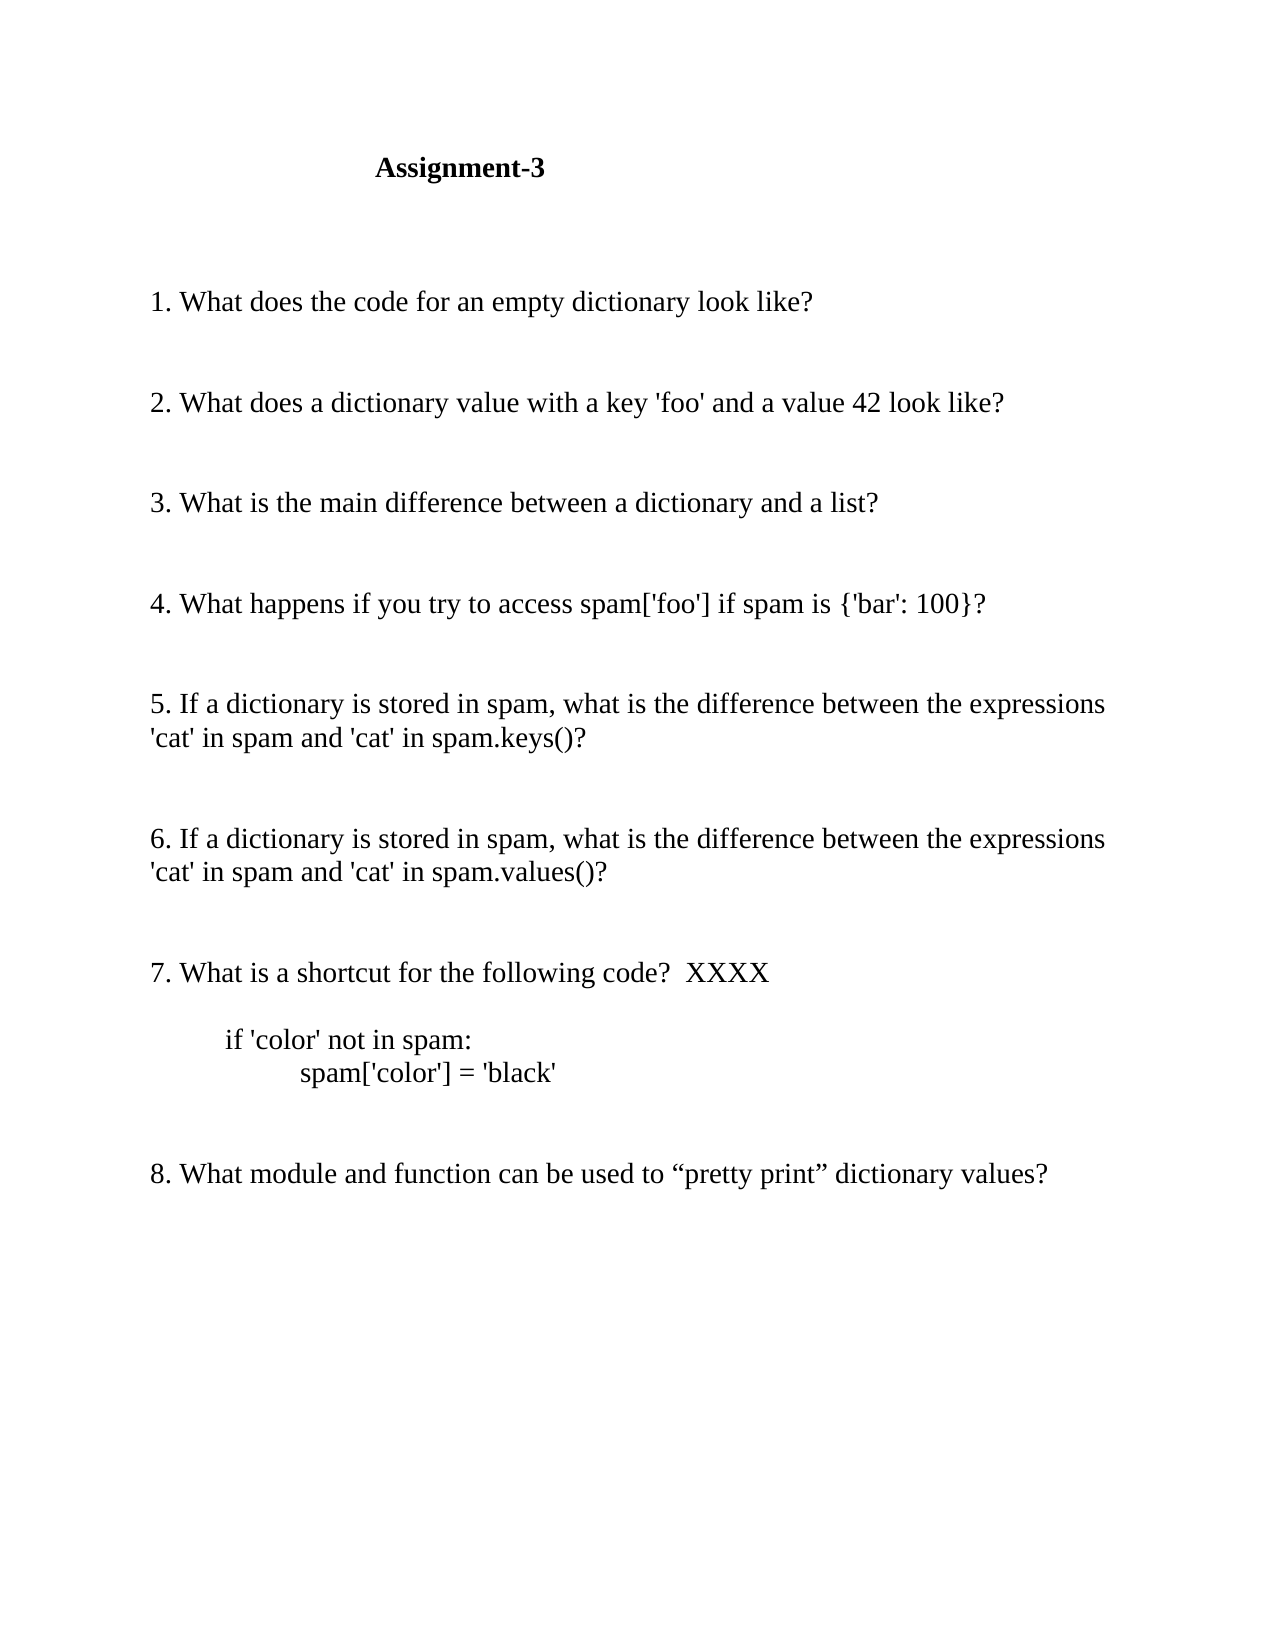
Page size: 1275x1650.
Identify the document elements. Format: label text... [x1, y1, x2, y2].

text if 'color' not in spam: [225, 1022, 1125, 1056]
text 7. What is a shortcut for the following code? XXXX [150, 955, 1125, 988]
text 2. What does a dictionary value with a key 'foo' and a value 42 look like? [150, 385, 1125, 418]
text Assignment-3 [375, 150, 1125, 183]
text spam['color'] = 'black' [225, 1056, 1125, 1089]
text 3. What is the main difference between a dictionary and a list? [150, 485, 1125, 519]
text 1. What does the code for an empty dictionary look like? [150, 284, 1125, 318]
text 8. What module and function can be used to “pretty print” dictionary values? [150, 1156, 1125, 1190]
text 4. What happens if you try to access spam['foo'] if spam is {'bar': 100}? [150, 586, 1125, 619]
text 5. If a dictionary is stored in spam, what is the difference between the expressions 'cat' in spam and 'cat' in spam.keys()? [150, 687, 1125, 754]
text 6. If a dictionary is stored in spam, what is the difference between the expressions 'cat' in spam and 'cat' in spam.values()? [150, 821, 1125, 888]
